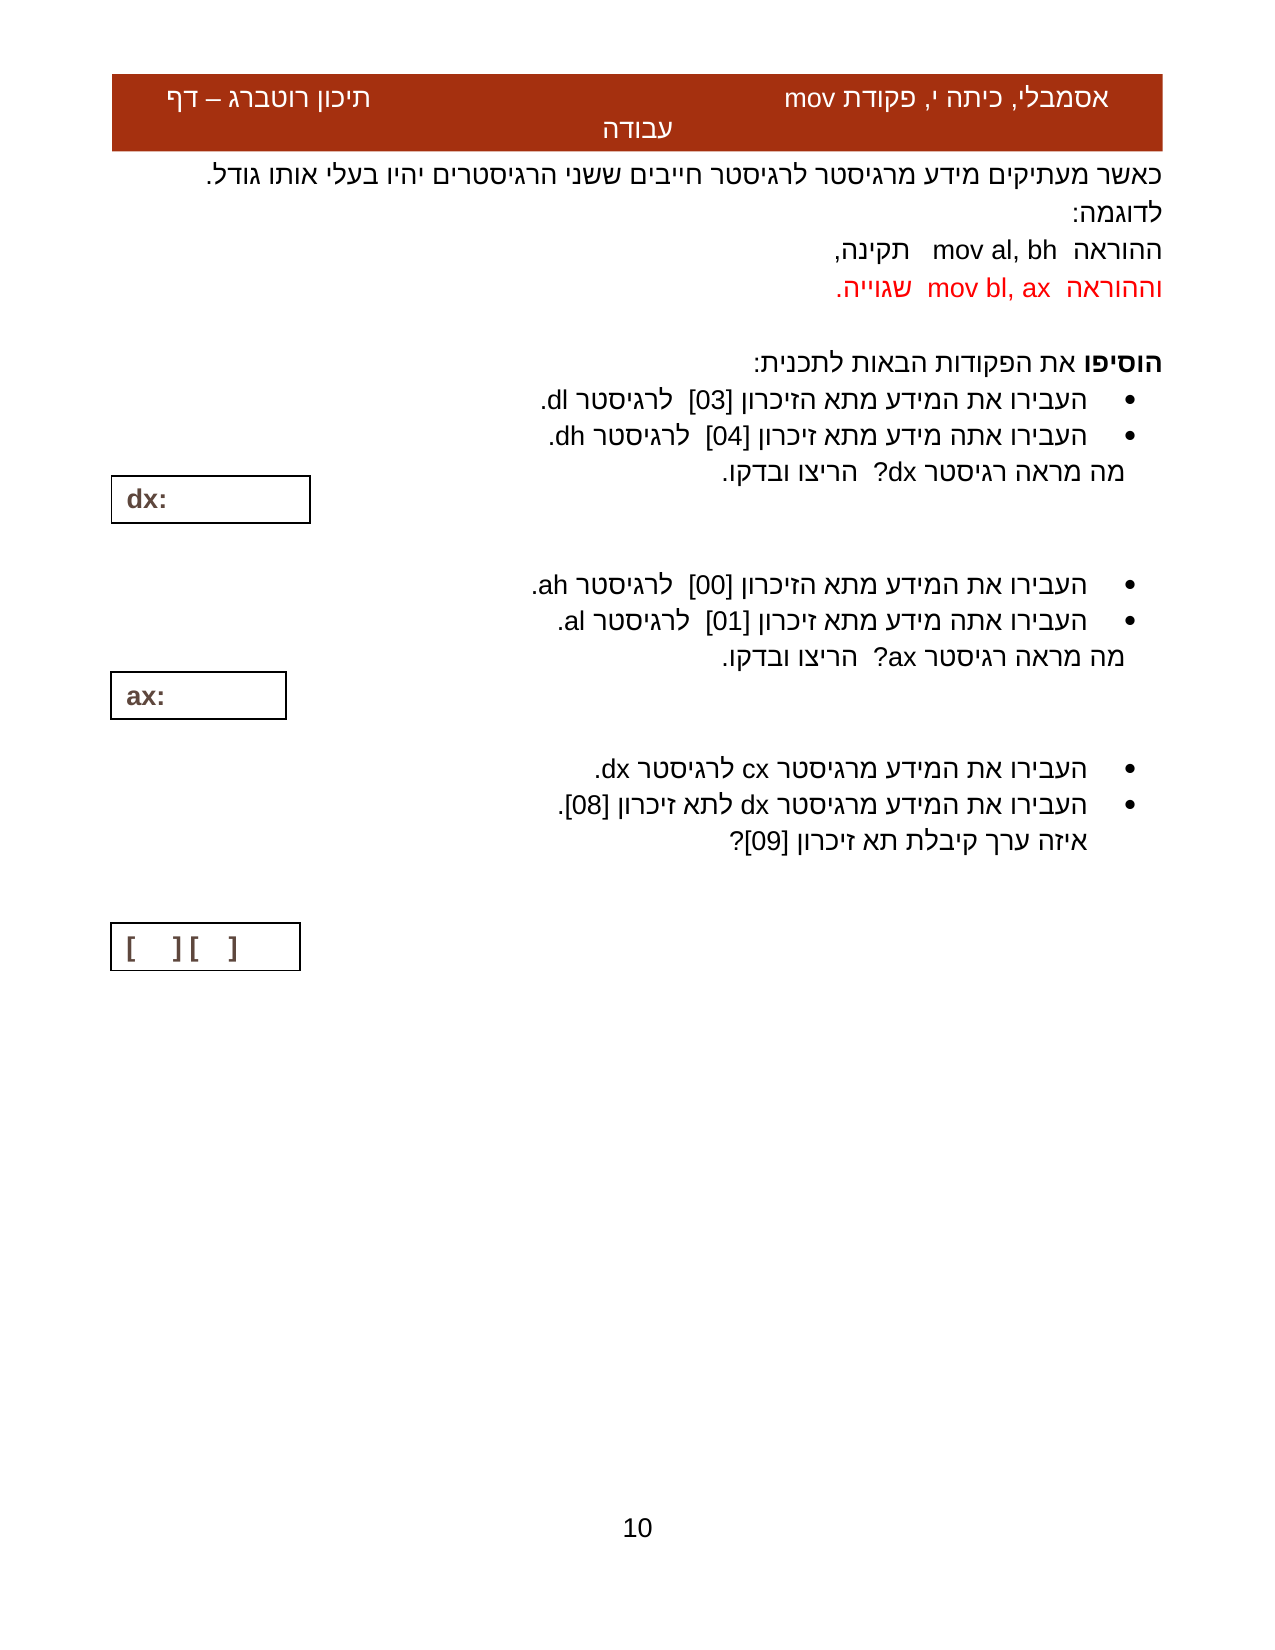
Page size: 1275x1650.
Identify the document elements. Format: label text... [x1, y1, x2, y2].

list העבירו את המידע מרגיסטר dx לתא זיכרון [08]. איזה ערך קיבלת תא זיכרון [09]? [112, 789, 1125, 857]
list העבירו אתה מידע מתא זיכרון [04] לרגיסטר dh. [112, 420, 1125, 451]
list העבירו את המידע מרגיסטר cx לרגיסטר dx. [112, 753, 1125, 784]
text מה מראה רגיסטר ax? הריצו ובדקו. [112, 641, 1125, 709]
list העבירו אתה מידע מתא זיכרון [01] לרגיסטר al. [112, 605, 1125, 636]
list העבירו את המידע מתא הזיכרון [03] לרגיסטר dl. [112, 384, 1125, 415]
text לדוגמה: [112, 197, 1163, 228]
text ההוראה mov al, bh תקינה, [112, 234, 1163, 265]
list העבירו את המידע מתא הזיכרון [00] לרגיסטר ah. [112, 569, 1125, 600]
text מה מראה רגיסטר dx? הריצו ובדקו. [112, 456, 1125, 487]
text הוסיפו את הפקודות הבאות לתכנית: [112, 347, 1163, 378]
text כאשר מעתיקים מידע מרגיסטר לרגיסטר חייבים ששני הרגיסטרים יהיו בעלי אותו גודל. [112, 152, 1163, 190]
text וההוראה mov bl, ax שגוייה. [112, 272, 1163, 303]
